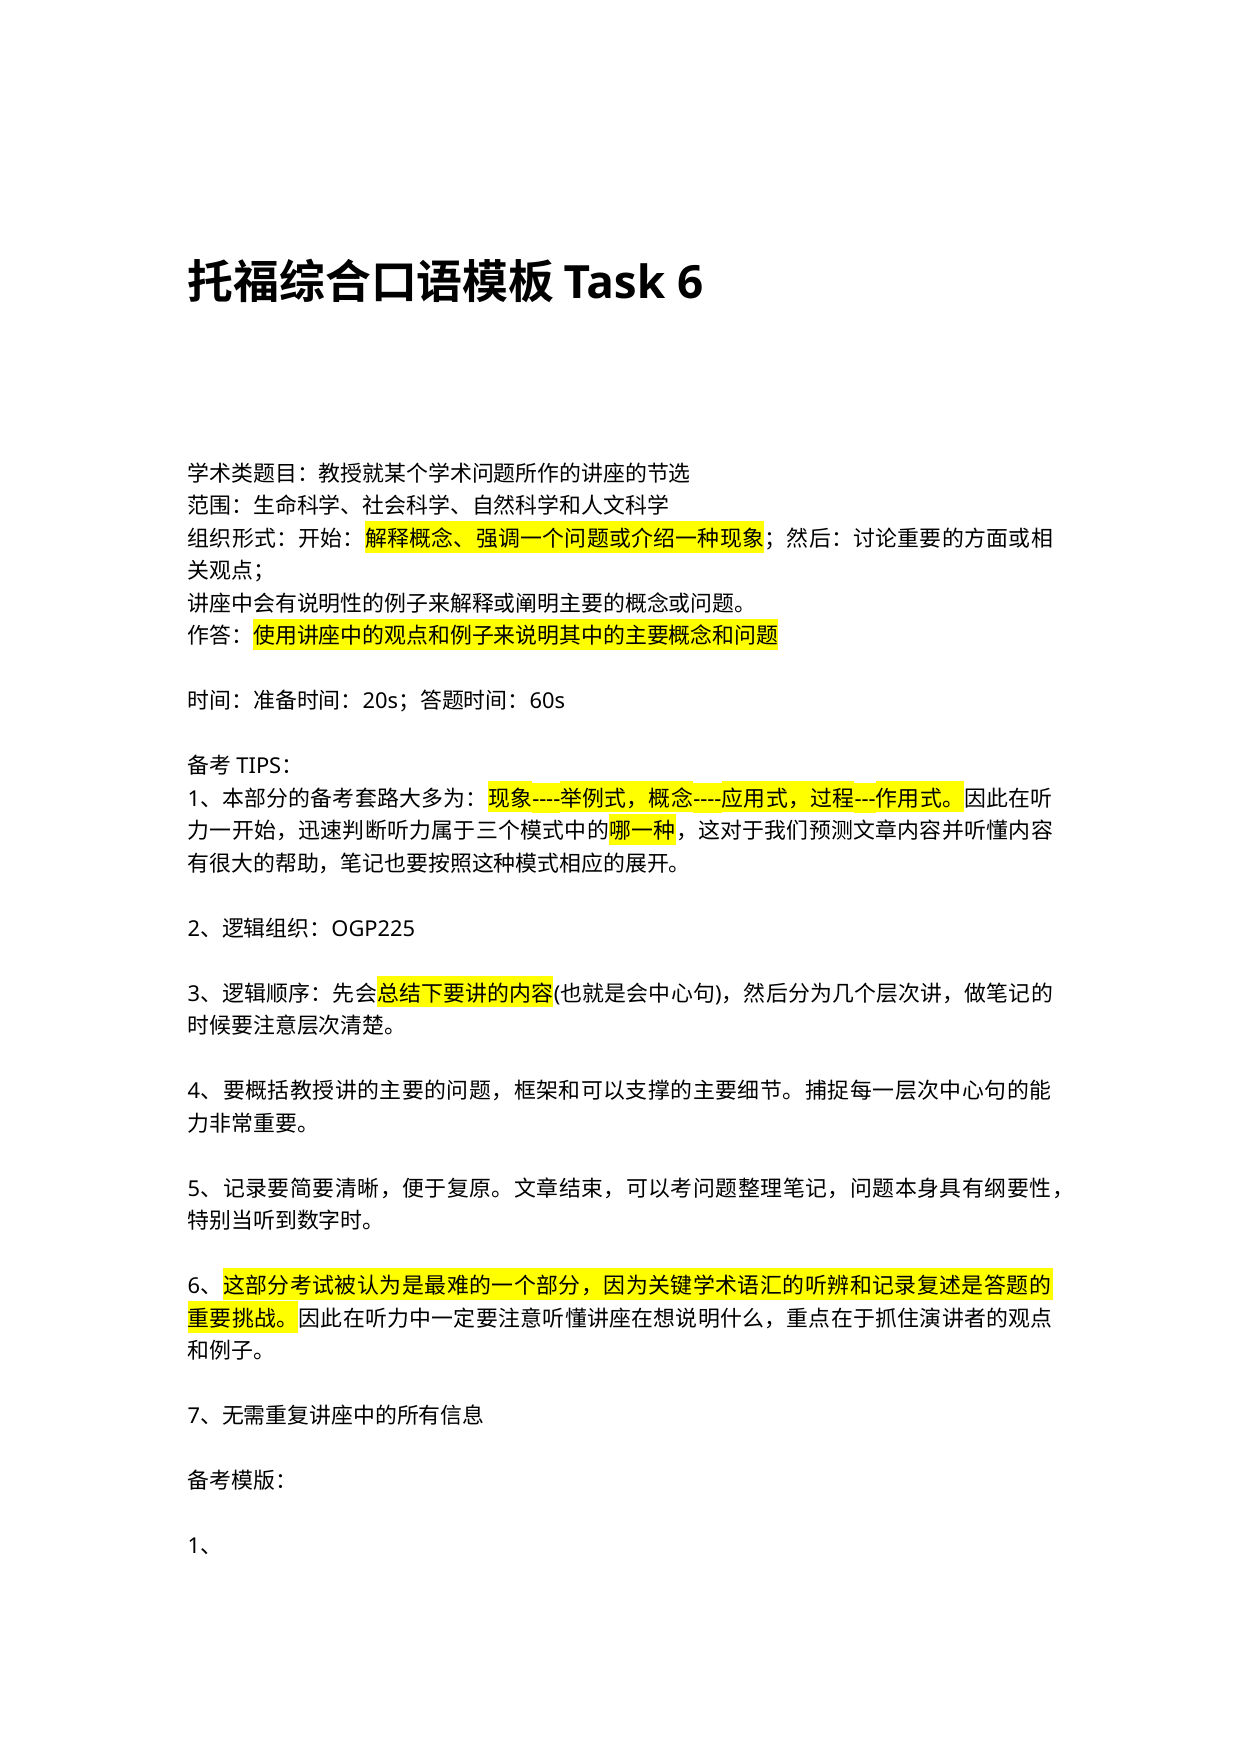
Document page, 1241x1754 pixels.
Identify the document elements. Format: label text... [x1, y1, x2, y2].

text 作答：使用讲座中的观点和例子来说明其中的主要概念和问题 [187, 618, 1053, 651]
text 4、要概括教授讲的主要的问题，框架和可以支撑的主要细节。捕捉每一层次中心句的能力非常重要。 [187, 1073, 1053, 1138]
text 讲座中会有说明性的例子来解释或阐明主要的概念或问题。 [187, 586, 1053, 618]
text 2、逻辑组织：OGP225 [187, 911, 1053, 943]
text 3、逻辑顺序：先会总结下要讲的内容(也就是会中心句)，然后分为几个层次讲，做笔记的时候要注意层次清楚。 [187, 976, 1053, 1041]
text 6、这部分考试被认为是最难的一个部分，因为关键学术语汇的听辨和记录复述是答题的重要挑战。因此在听力中一定要注意听懂讲座在想说明什么，重点在于抓住演讲者的观点和例子。 [187, 1268, 1053, 1366]
text 组织形式：开始：解释概念、强调一个问题或介绍一种现象；然后：讨论重要的方面或相关观点； [187, 521, 1053, 586]
text 备考 TIPS： [187, 748, 1053, 781]
subtitle 托福综合口语模板Task 6 [187, 230, 1053, 327]
text 1、本部分的备考套路大多为：现象----举例式，概念----应用式，过程---作用式。因此在听力一开始，迅速判断听力属于三个模式中的哪一种，这对于我们预测文章内容并听懂内容有很大的帮助，笔记也要按照这种模式相应的展开。 [187, 781, 1053, 878]
text 学术类题目：教授就某个学术问题所作的讲座的节选 [187, 456, 1053, 488]
text 时间：准备时间：20s；答题时间：60s [187, 683, 1053, 716]
text 备考模版： [187, 1463, 1053, 1496]
text 范围：生命科学、社会科学、自然科学和人文科学 [187, 488, 1053, 521]
text 7、无需重复讲座中的所有信息 [187, 1398, 1053, 1431]
text 1、 [187, 1528, 1053, 1561]
text 5、记录要简要清晰，便于复原。文章结束，可以考问题整理笔记，问题本身具有纲要性，特别当听到数字时。 [187, 1171, 1053, 1236]
